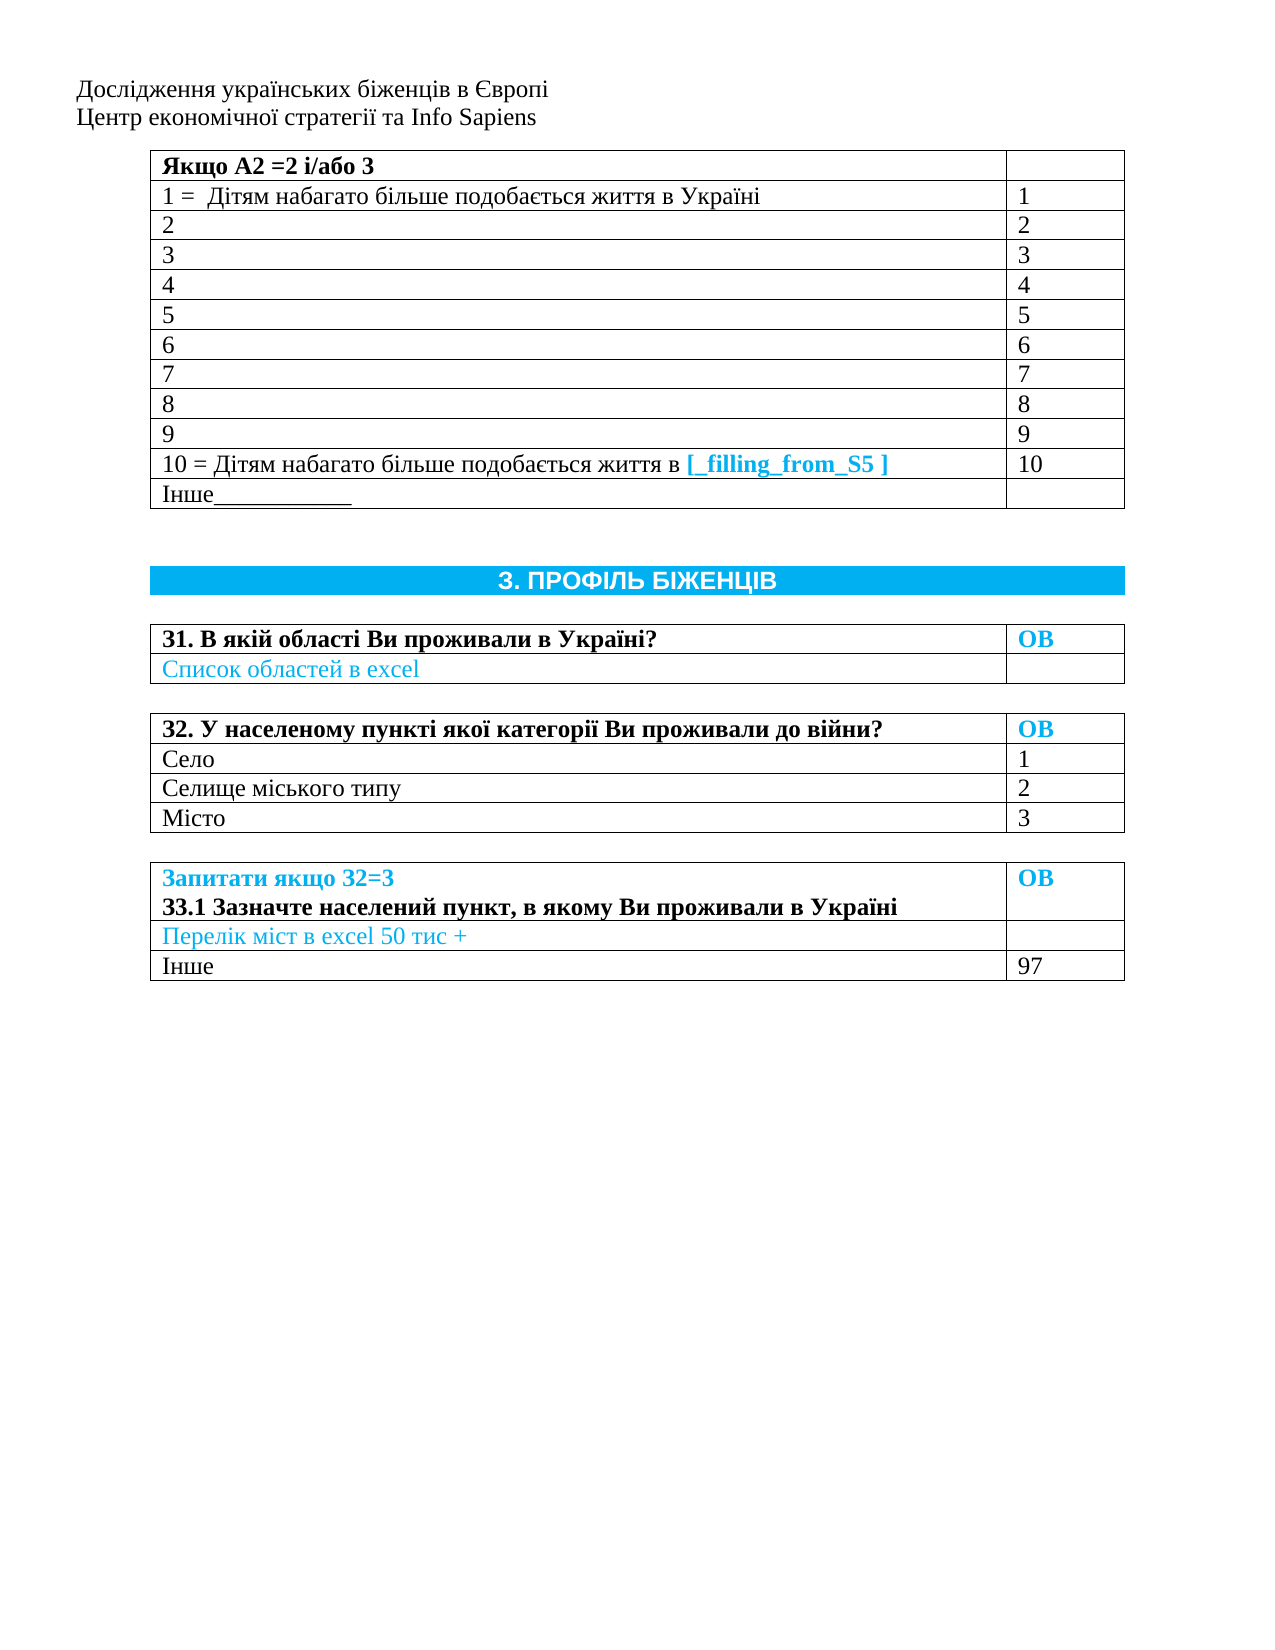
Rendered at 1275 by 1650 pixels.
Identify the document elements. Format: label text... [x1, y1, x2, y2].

table_cell 5 [151, 300, 1006, 329]
table_cell 4 [151, 270, 1006, 299]
table_cell 7 [1007, 360, 1124, 388]
table_cell 2 [1007, 211, 1124, 239]
table_cell [1007, 479, 1124, 507]
table_cell Селище міського типу [151, 774, 1006, 802]
table_cell 1 = Дітям набагато більше подобається життя в Україні [151, 181, 1006, 209]
table_cell Інше___________ [151, 479, 1006, 507]
table_cell 4 [1007, 270, 1124, 299]
table_cell [1007, 921, 1124, 950]
table_cell 8 [151, 389, 1006, 418]
table_header Запитати якщо З2=3 З3.1 Зазначте населений пункт, в якому Ви проживали в Україні [151, 863, 1006, 920]
table_cell Село [151, 744, 1006, 772]
table_cell Інше [151, 951, 1006, 980]
table_header ОВ [1007, 625, 1124, 653]
table_cell Список областей в excel [151, 654, 1006, 683]
table_cell 5 [1007, 300, 1124, 329]
table_cell 2 [151, 211, 1006, 239]
table_cell 9 [151, 419, 1006, 448]
table_header ОВ [1007, 151, 1124, 180]
table_header ОВ [1007, 863, 1124, 920]
table_cell [1007, 654, 1124, 683]
table_cell 10 = Дітям набагато більше подобається життя в [_filling_from_S5 ] [151, 449, 1006, 478]
table_cell 1 [1007, 744, 1124, 772]
table_cell 3 [1007, 803, 1124, 832]
table_header ОВ [1007, 714, 1124, 743]
table_cell 10 [1007, 449, 1124, 478]
table_cell 6 [151, 330, 1006, 358]
table_cell 9 [1007, 419, 1124, 448]
text З. ПРОФІЛЬ БІЖЕНЦІВ [150, 566, 1125, 595]
table_cell 2 [1007, 774, 1124, 802]
table_cell 7 [151, 360, 1006, 388]
table_cell 97 [1007, 951, 1124, 980]
table_cell Місто [151, 803, 1006, 832]
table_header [151, 151, 1006, 180]
table_cell 1 [1007, 181, 1124, 209]
table_header З2. У населеному пункті якої категорії Ви проживали до війни? [151, 714, 1006, 743]
table_cell 3 [151, 240, 1006, 269]
table_cell 8 [1007, 389, 1124, 418]
table_cell 3 [1007, 240, 1124, 269]
table_cell Перелік міст в excel 50 тис + [151, 921, 1006, 950]
table_cell 6 [1007, 330, 1124, 358]
table_header З1. В якій області Ви проживали в Україні? [151, 625, 1006, 653]
